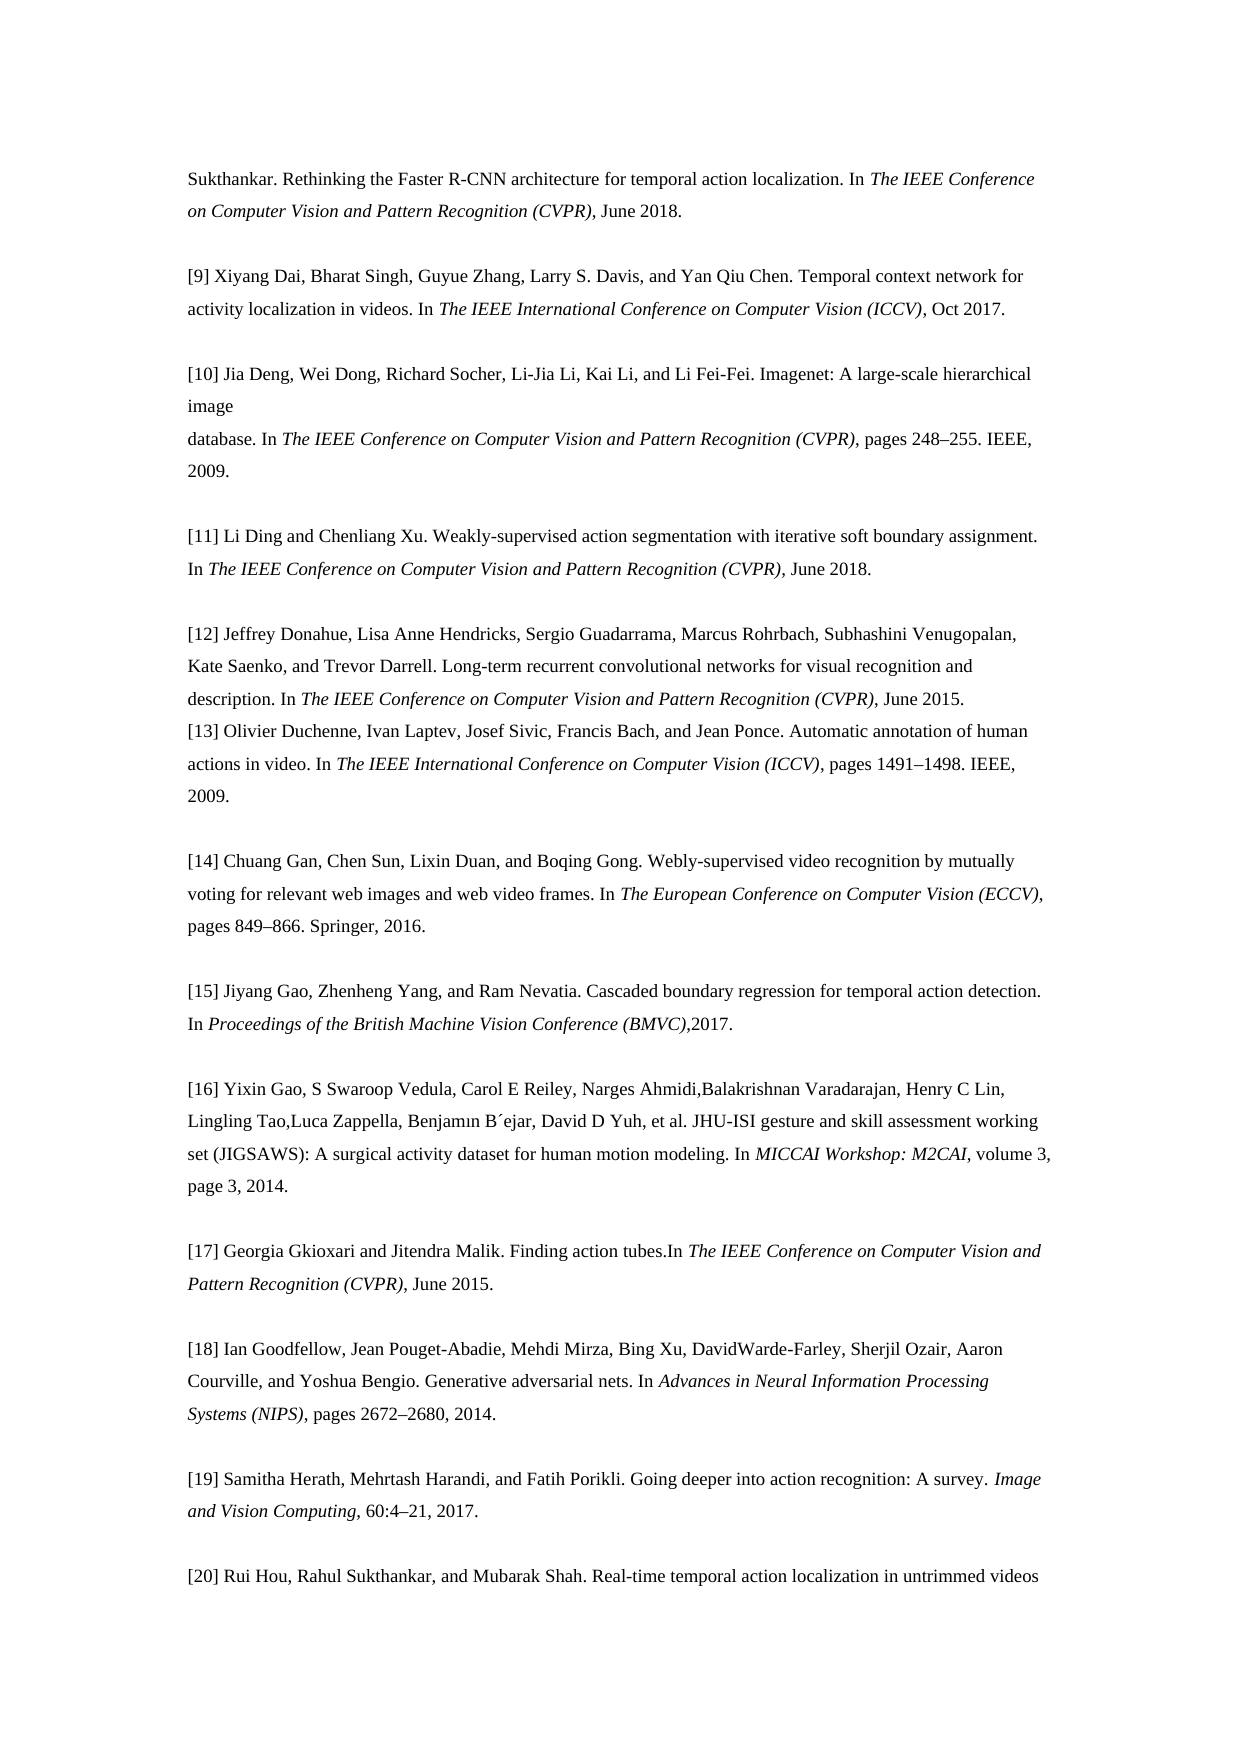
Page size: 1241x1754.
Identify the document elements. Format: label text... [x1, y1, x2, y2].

text [9] Xiyang Dai, Bharat Singh, Guyue Zhang, Larry S. Davis, and Yan Qiu Chen. Temporal context network for activity localization in videos. In The IEEE International Conference on Computer Vision (ICCV), Oct 2017. [187, 259, 1053, 324]
text [16] Yixin Gao, S Swaroop Vedula, Carol E Reiley, Narges Ahmidi,Balakrishnan Varadarajan, Henry C Lin, Lingling Tao,Luca Zappella, Benjamın B´ejar, David D Yuh, et al. JHU-ISI gesture and skill assessment working set (JIGSAWS): A surgical activity dataset for human motion modeling. In MICCAI Workshop: M2CAI, volume 3, page 3, 2014. [187, 1072, 1053, 1202]
text [17] Georgia Gkioxari and Jitendra Malik. Finding action tubes.In The IEEE Conference on Computer Vision and Pattern Recognition (CVPR), June 2015. [187, 1234, 1053, 1299]
text [14] Chuang Gan, Chen Sun, Lixin Duan, and Boqing Gong. Webly-supervised video recognition by mutually voting for relevant web images and web video frames. In The European Conference on Computer Vision (ECCV), pages 849–866. Springer, 2016. [187, 844, 1053, 942]
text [187, 162, 1053, 227]
text [18] Ian Goodfellow, Jean Pouget-Abadie, Mehdi Mirza, Bing Xu, DavidWarde-Farley, Sherjil Ozair, Aaron Courville, and Yoshua Bengio. Generative adversarial nets. In Advances in Neural Information Processing Systems (NIPS), pages 2672–2680, 2014. [187, 1332, 1053, 1429]
text [12] Jeffrey Donahue, Lisa Anne Hendricks, Sergio Guadarrama, Marcus Rohrbach, Subhashini Venugopalan, Kate Saenko, and Trevor Darrell. Long-term recurrent convolutional networks for visual recognition and description. In The IEEE Conference on Computer Vision and Pattern Recognition (CVPR), June 2015. [187, 617, 1053, 714]
text database. In The IEEE Conference on Computer Vision and Pattern Recognition (CVPR), pages 248–255. IEEE, 2009. [187, 422, 1053, 487]
text [15] Jiyang Gao, Zhenheng Yang, and Ram Nevatia. Cascaded boundary regression for temporal action detection. In Proceedings of the British Machine Vision Conference (BMVC),2017. [187, 974, 1053, 1039]
text [11] Li Ding and Chenliang Xu. Weakly-supervised action segmentation with iterative soft boundary assignment. In The IEEE Conference on Computer Vision and Pattern Recognition (CVPR), June 2018. [187, 519, 1053, 584]
text [10] Jia Deng, Wei Dong, Richard Socher, Li-Jia Li, Kai Li, and Li Fei-Fei. Imagenet: A large-scale hierarchical image [187, 357, 1053, 422]
text [13] Olivier Duchenne, Ivan Laptev, Josef Sivic, Francis Bach, and Jean Ponce. Automatic annotation of human actions in video. In The IEEE International Conference on Computer Vision (ICCV), pages 1491–1498. IEEE, 2009. [187, 714, 1053, 812]
text [19] Samitha Herath, Mehrtash Harandi, and Fatih Porikli. Going deeper into action recognition: A survey. Image and Vision Computing, 60:4–21, 2017. [187, 1462, 1053, 1527]
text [187, 1559, 1053, 1592]
